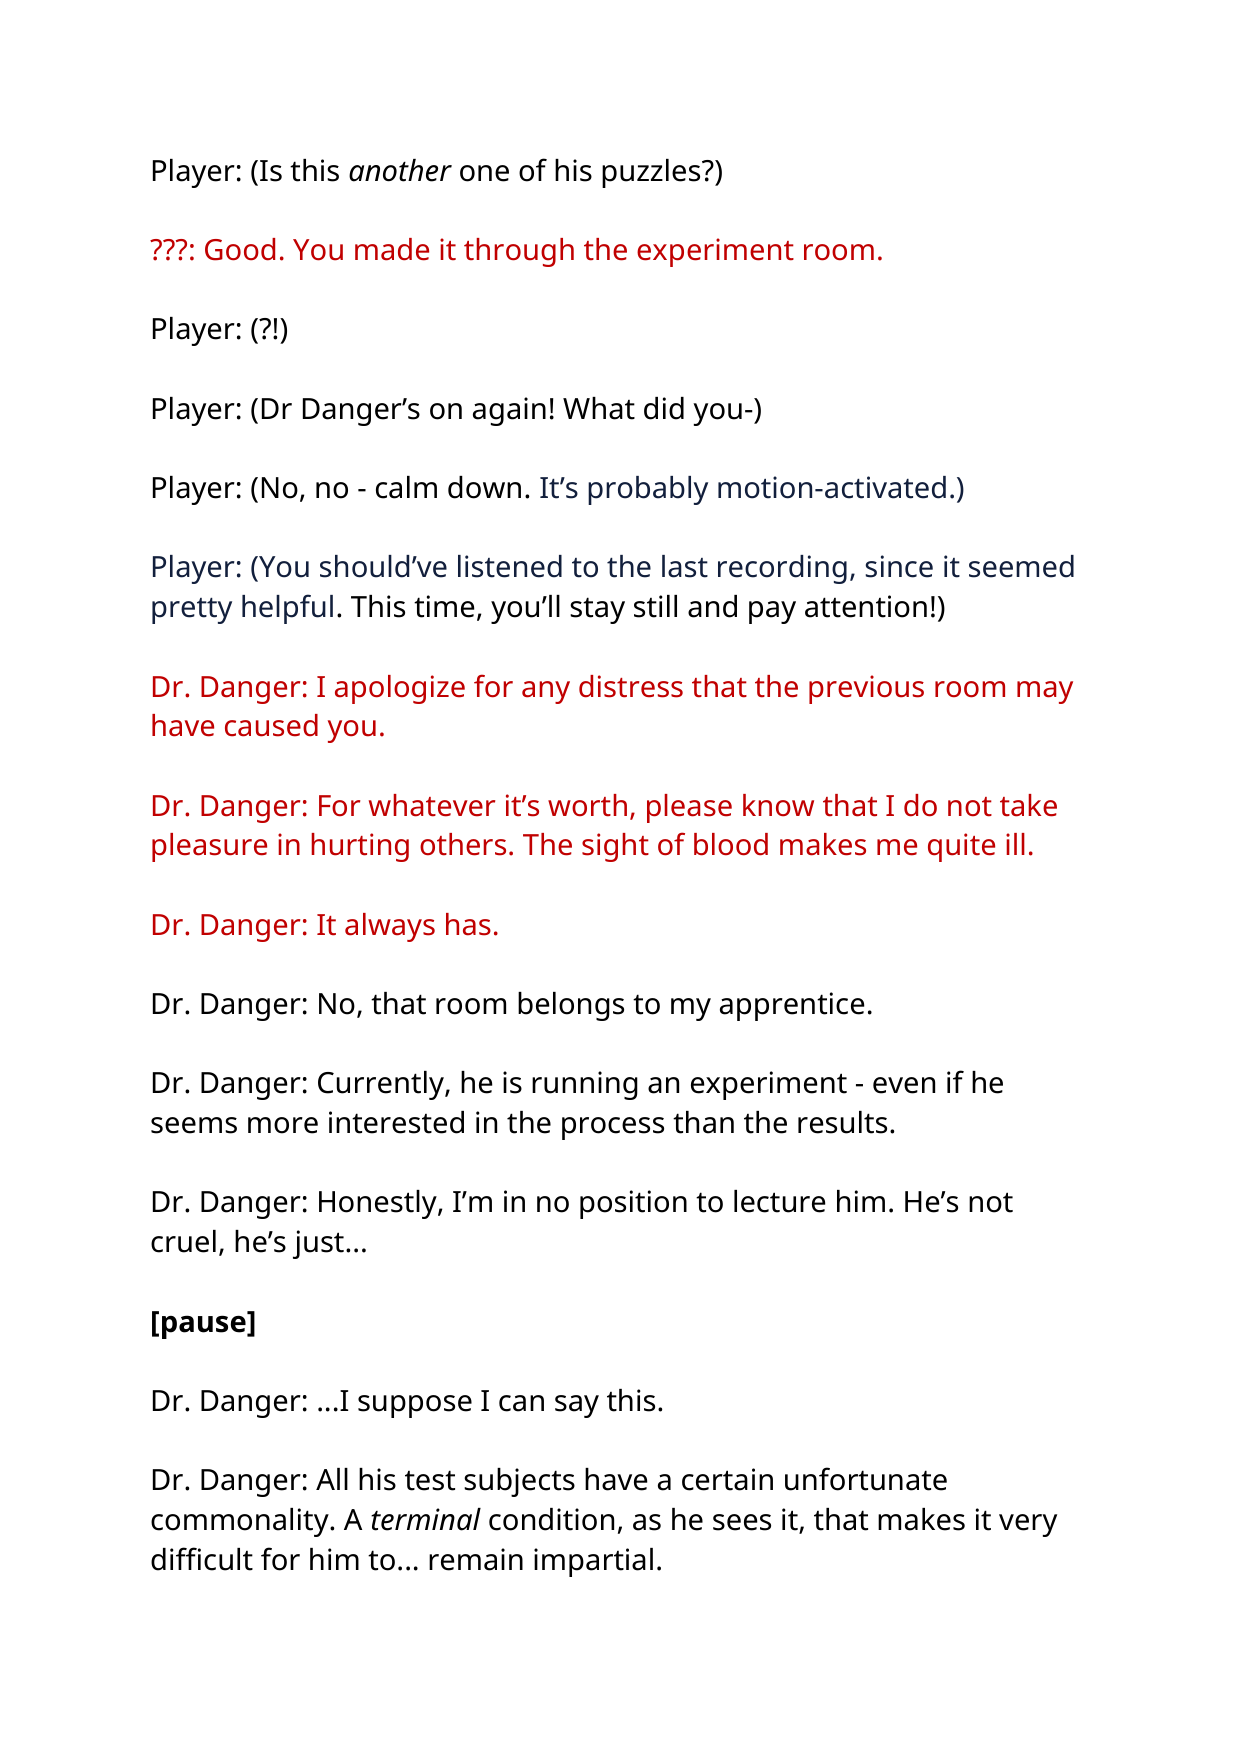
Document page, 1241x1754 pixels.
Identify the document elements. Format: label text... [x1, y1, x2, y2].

text Dr. Danger: Currently, he is running an experiment - even if he seems more interested in the process than the results. [150, 1063, 1090, 1142]
text Dr. Danger: I apologize for any distress that the previous room may have caused you. [150, 666, 1090, 745]
text Dr. Danger: For whatever it’s worth, please know that I do not take pleasure in hurting others. The sight of blood makes me quite ill. [150, 785, 1090, 864]
text Player: (No, no - calm down. It’s probably motion-activated.) [150, 467, 1090, 507]
text Player: (You should’ve listened to the last recording, since it seemed pretty helpful. This time, you’ll stay still and pay attention!) [150, 547, 1090, 626]
text Dr. Danger: No, that room belongs to my apprentice. [150, 983, 1090, 1023]
text ???: Good. You made it through the experiment room. [150, 229, 1090, 269]
text [pause] [150, 1301, 1090, 1341]
text Dr. Danger: All his test subjects have a certain unfortunate commonality. A terminal condition, as he sees it, that makes it very difficult for him to... remain impartial. [150, 1459, 1090, 1579]
text Dr. Danger: Honestly, I’m in no position to lecture him. He’s not cruel, he’s just... [150, 1182, 1090, 1261]
text Player: (Is this another one of his puzzles?) [150, 150, 1090, 189]
text Player: (Dr Danger’s on again! What did you-) [150, 388, 1090, 428]
text Dr. Danger: ...I suppose I can say this. [150, 1380, 1090, 1420]
text Dr. Danger: It always has. [150, 904, 1090, 944]
text Player: (?!) [150, 309, 1090, 348]
